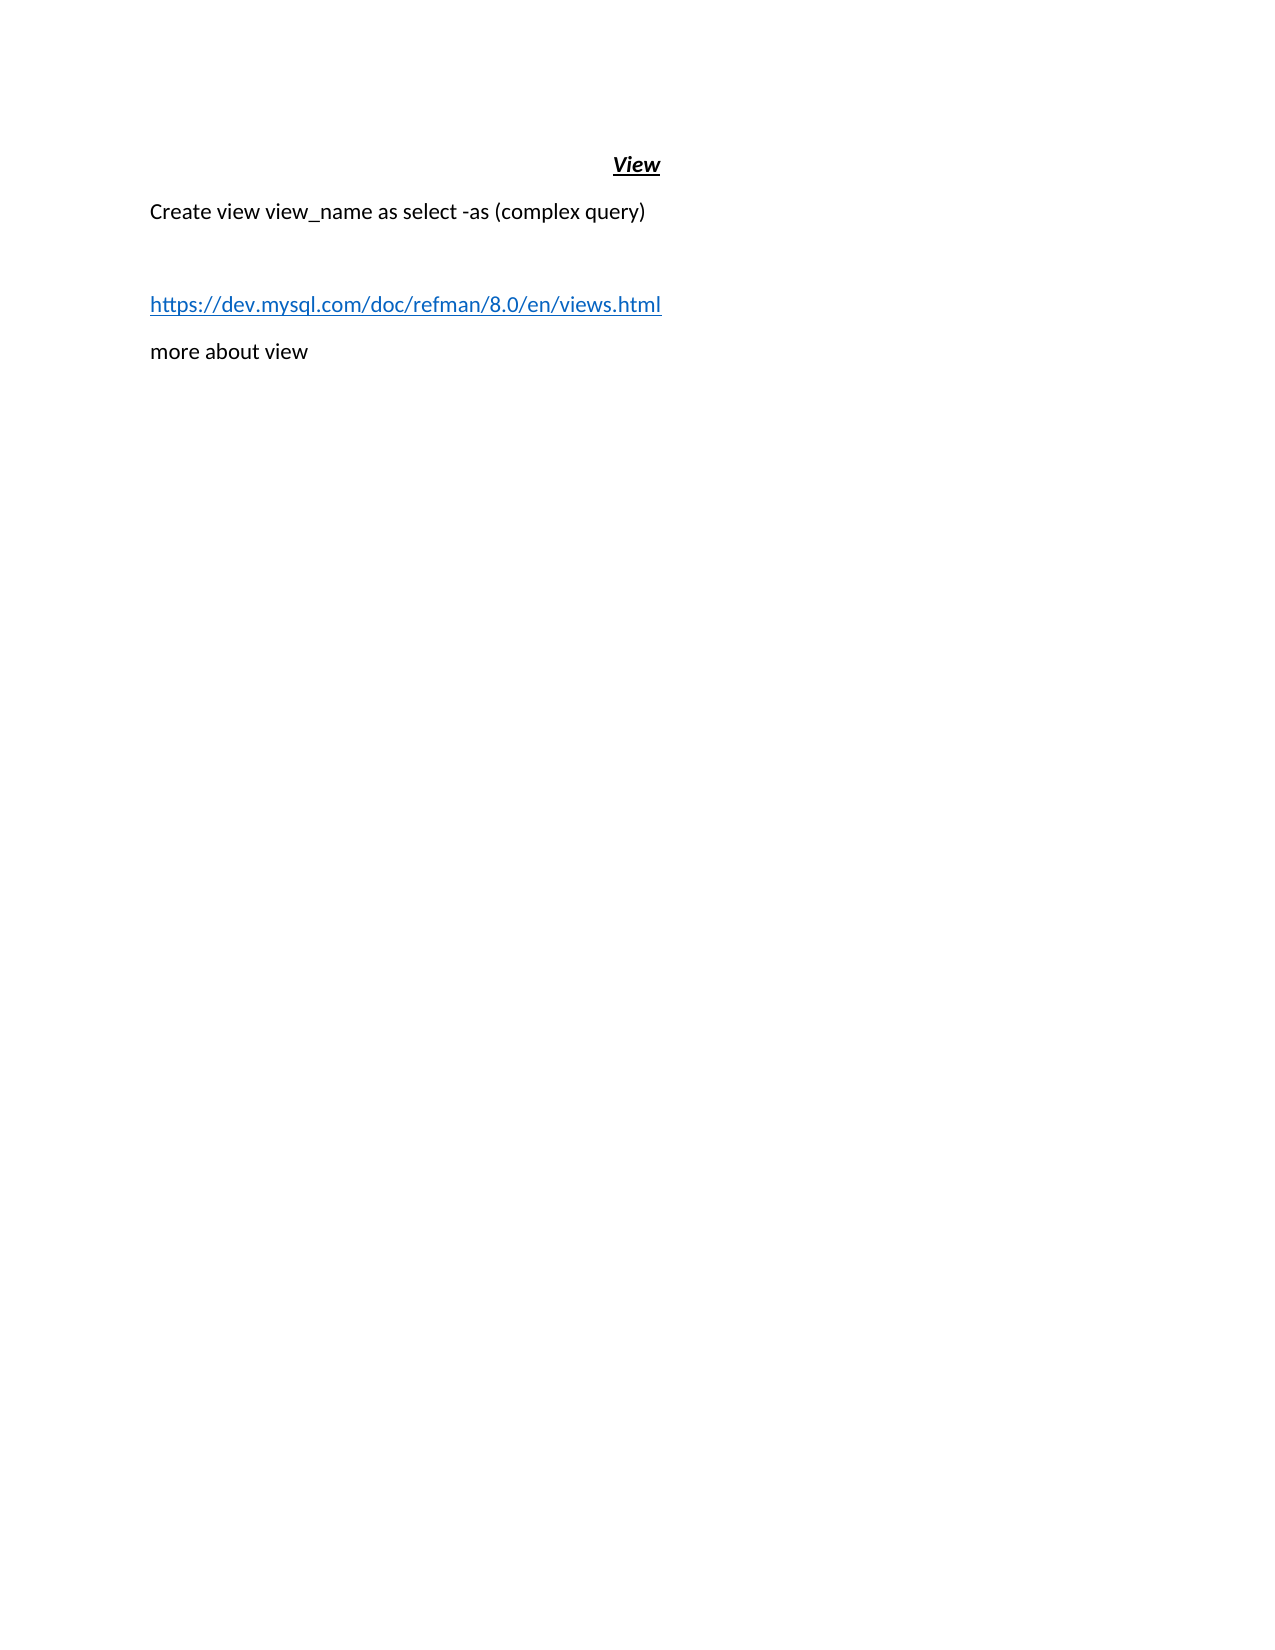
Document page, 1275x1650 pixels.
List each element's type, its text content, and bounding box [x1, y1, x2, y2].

text View [150, 150, 1125, 178]
text https://dev.mysql.com/doc/refman/8.0/en/views.html [150, 291, 1125, 319]
text more about view [150, 337, 1125, 366]
text Create view view_name as select -as (complex query) [150, 197, 1125, 225]
